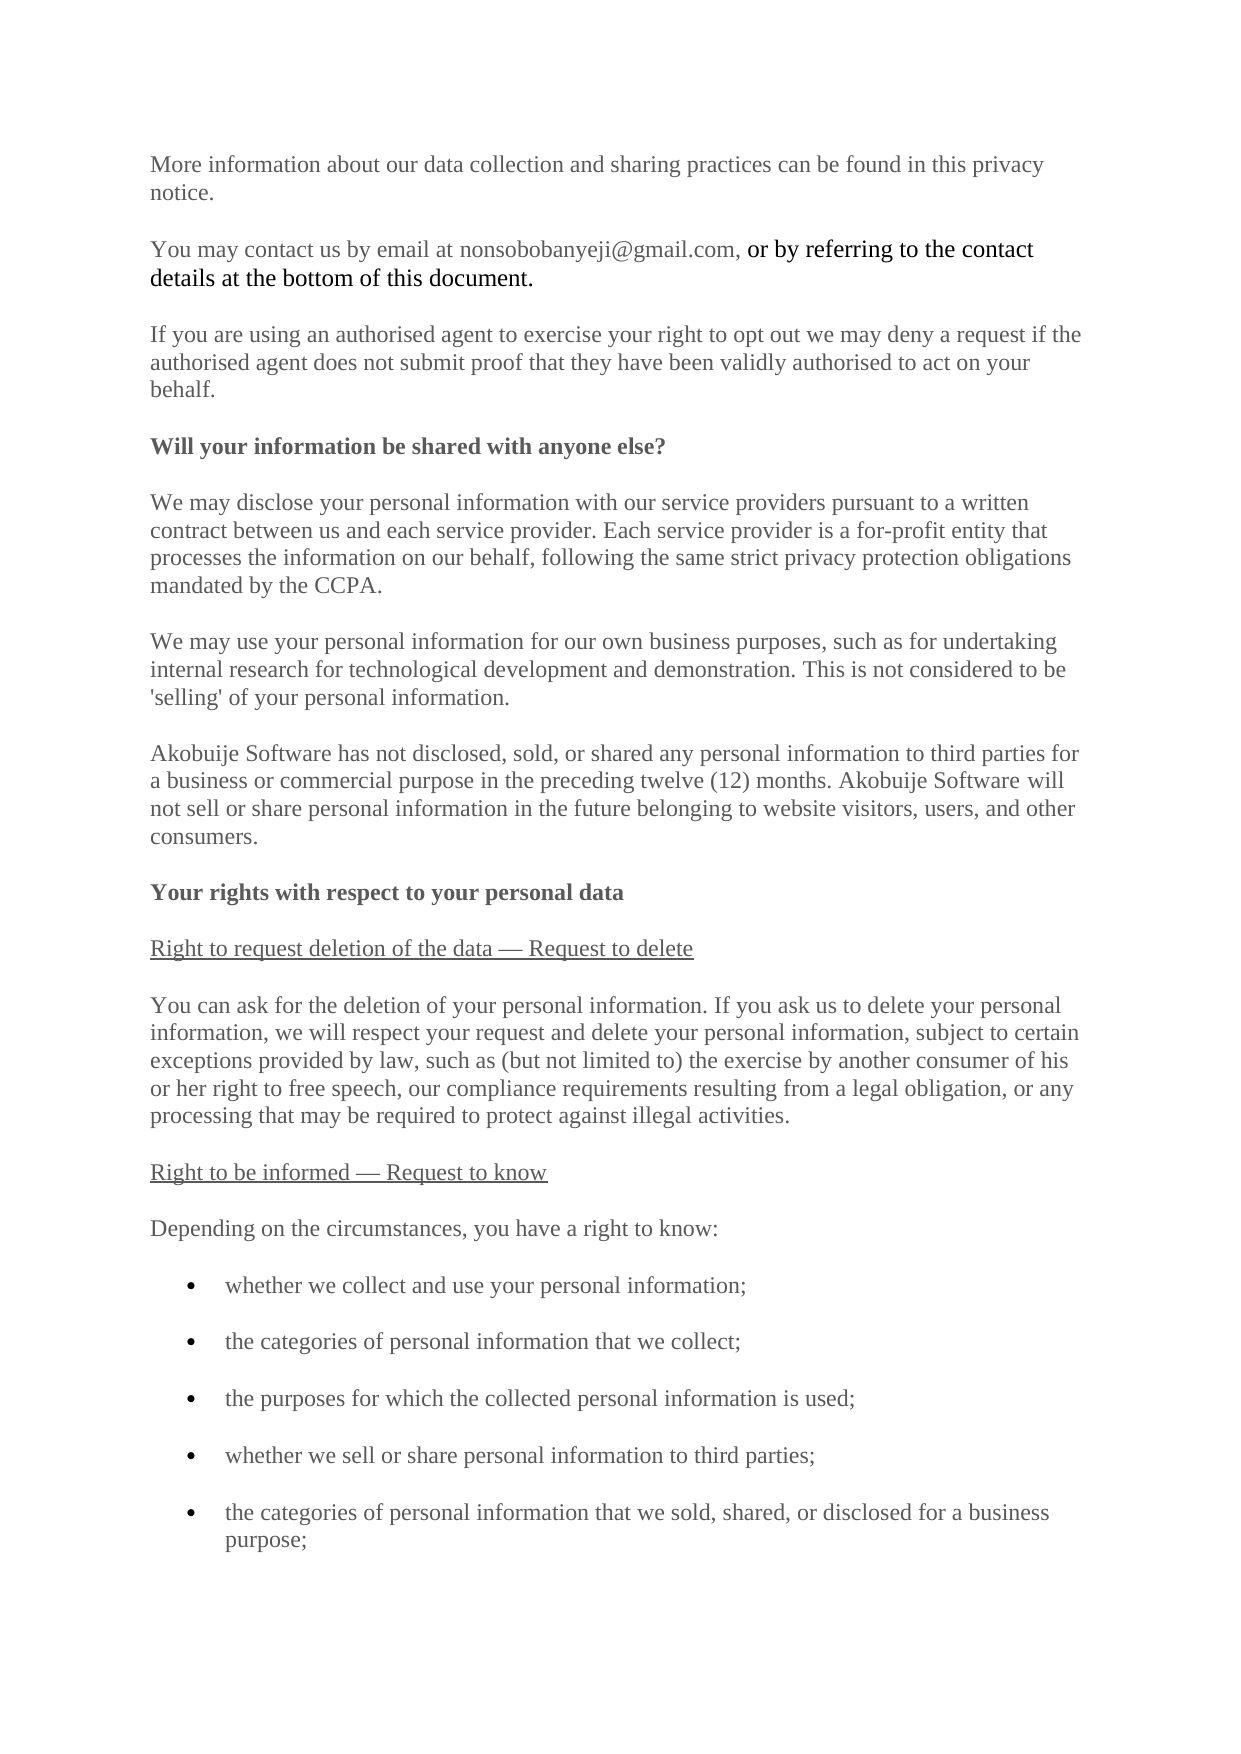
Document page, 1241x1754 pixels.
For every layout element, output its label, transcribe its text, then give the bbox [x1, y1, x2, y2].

list whether we collect and use your personal information; [187, 1271, 1090, 1298]
text If you are using an authorised agent to exercise your right to opt out we may deny a request if the authorised agent does not submit proof that they have been validly authorised to act on your behalf. [150, 320, 1090, 403]
text We may use your personal information for our own business purposes, such as for undertaking internal research for technological development and demonstration. This is not considered to be 'selling' of your personal information. [150, 627, 1090, 710]
text You may contact us by email at nonsobobanyeji@gmail.com, or by referring to the contact details at the bottom of this document. [150, 234, 1090, 291]
text Will your information be shared with anyone else? [150, 432, 1090, 459]
list whether we sell or share personal information to third parties; [187, 1441, 1090, 1468]
text More information about our data collection and sharing practices can be found in this privacy notice. [150, 150, 1090, 205]
text Right to be informed — Request to know [150, 1157, 1090, 1185]
text Akobuije Software has not disclosed, sold, or shared any personal information to third parties for a business or commercial purpose in the preceding twelve (12) months. Akobuije Software will not sell or share personal information in the future belonging to website visitors, users, and other consumers. [150, 739, 1090, 849]
list the categories of personal information that we collect; [187, 1327, 1090, 1355]
text Your rights with respect to your personal data [150, 878, 1090, 906]
list the purposes for which the collected personal information is used; [187, 1384, 1090, 1412]
list the categories of personal information that we sold, shared, or disclosed for a business purpose; [187, 1498, 1090, 1553]
text Right to request deletion of the data — Request to delete [150, 934, 1090, 962]
text You can ask for the deletion of your personal information. If you ask us to delete your personal information, we will respect your request and delete your personal information, subject to certain exceptions provided by law, such as (but not limited to) the exercise by another consumer of his or her right to free speech, our compliance requirements resulting from a legal obligation, or any processing that may be required to protect against illegal activities. [150, 991, 1090, 1129]
text Depending on the circumstances, you have a right to know: [150, 1214, 1090, 1241]
text We may disclose your personal information with our service providers pursuant to a written contract between us and each service provider. Each service provider is a for-profit entity that processes the information on our behalf, following the same strict privacy protection obligations mandated by the CCPA. [150, 488, 1090, 598]
